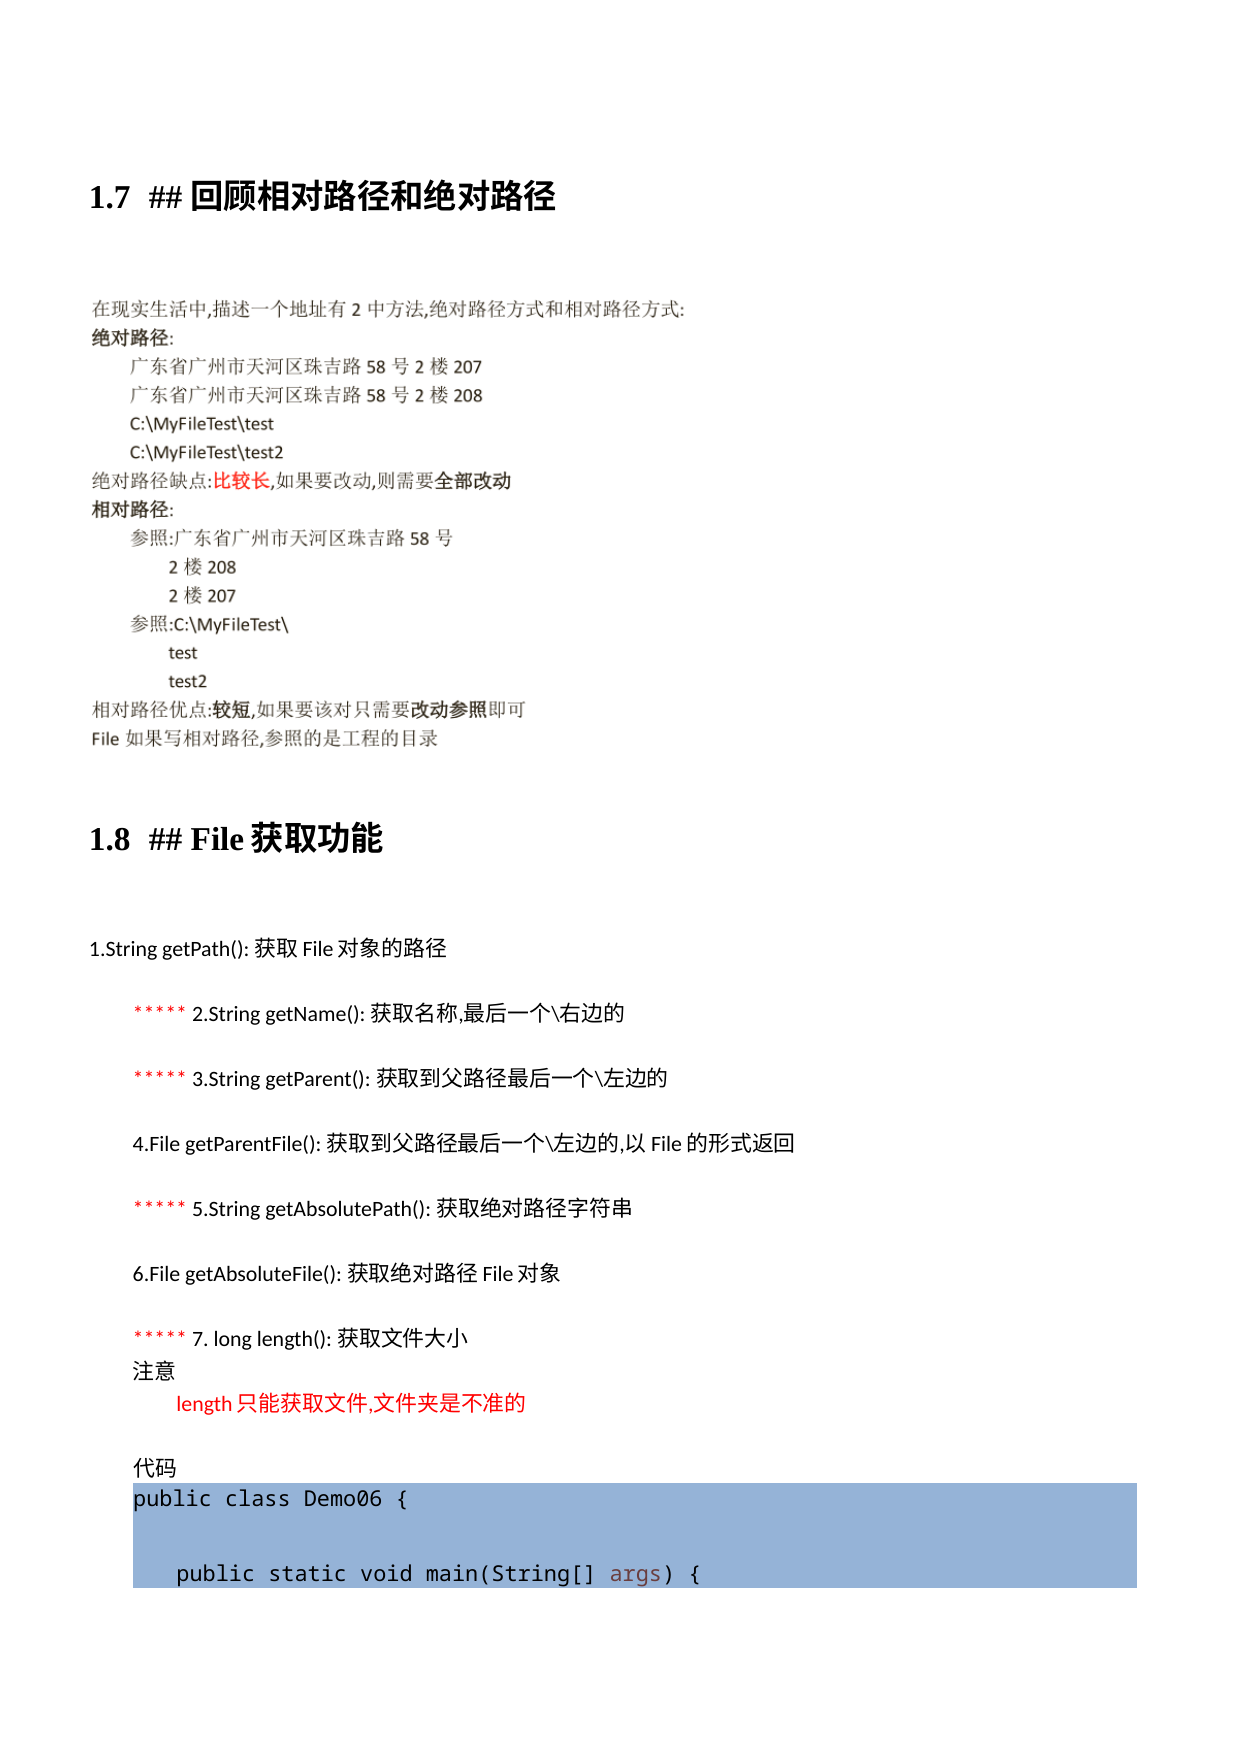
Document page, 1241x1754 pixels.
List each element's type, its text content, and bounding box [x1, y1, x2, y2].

text 1.String getPath(): 获取File对象的路径 [89, 931, 1137, 963]
text ***** 2.String getName(): 获取名称,最后一个\右边的 [89, 996, 1137, 1028]
picture [88, 289, 701, 752]
text ***** 5.String getAbsolutePath(): 获取绝对路径字符串 [89, 1191, 1137, 1223]
text ***** 7. long length(): 获取文件大小 [89, 1321, 1137, 1353]
text ***** 3.String getParent(): 获取到父路径最后一个\左边的 [89, 1061, 1137, 1093]
text public class Demo06 { [133, 1483, 1137, 1513]
subtitle ## 回顾相对路径和绝对路径 [89, 162, 1137, 227]
text length只能获取文件,文件夹是不准的 [89, 1386, 1137, 1418]
text public static void main(String[] args) { [133, 1558, 1137, 1588]
text 6.File getAbsoluteFile(): 获取绝对路径File对象 [89, 1256, 1137, 1288]
text 4.File getParentFile(): 获取到父路径最后一个\左边的,以File的形式返回 [89, 1126, 1137, 1158]
text 代码 [133, 1451, 1137, 1483]
text 注意 [89, 1353, 1137, 1386]
subtitle ## File获取功能 [89, 804, 1137, 869]
